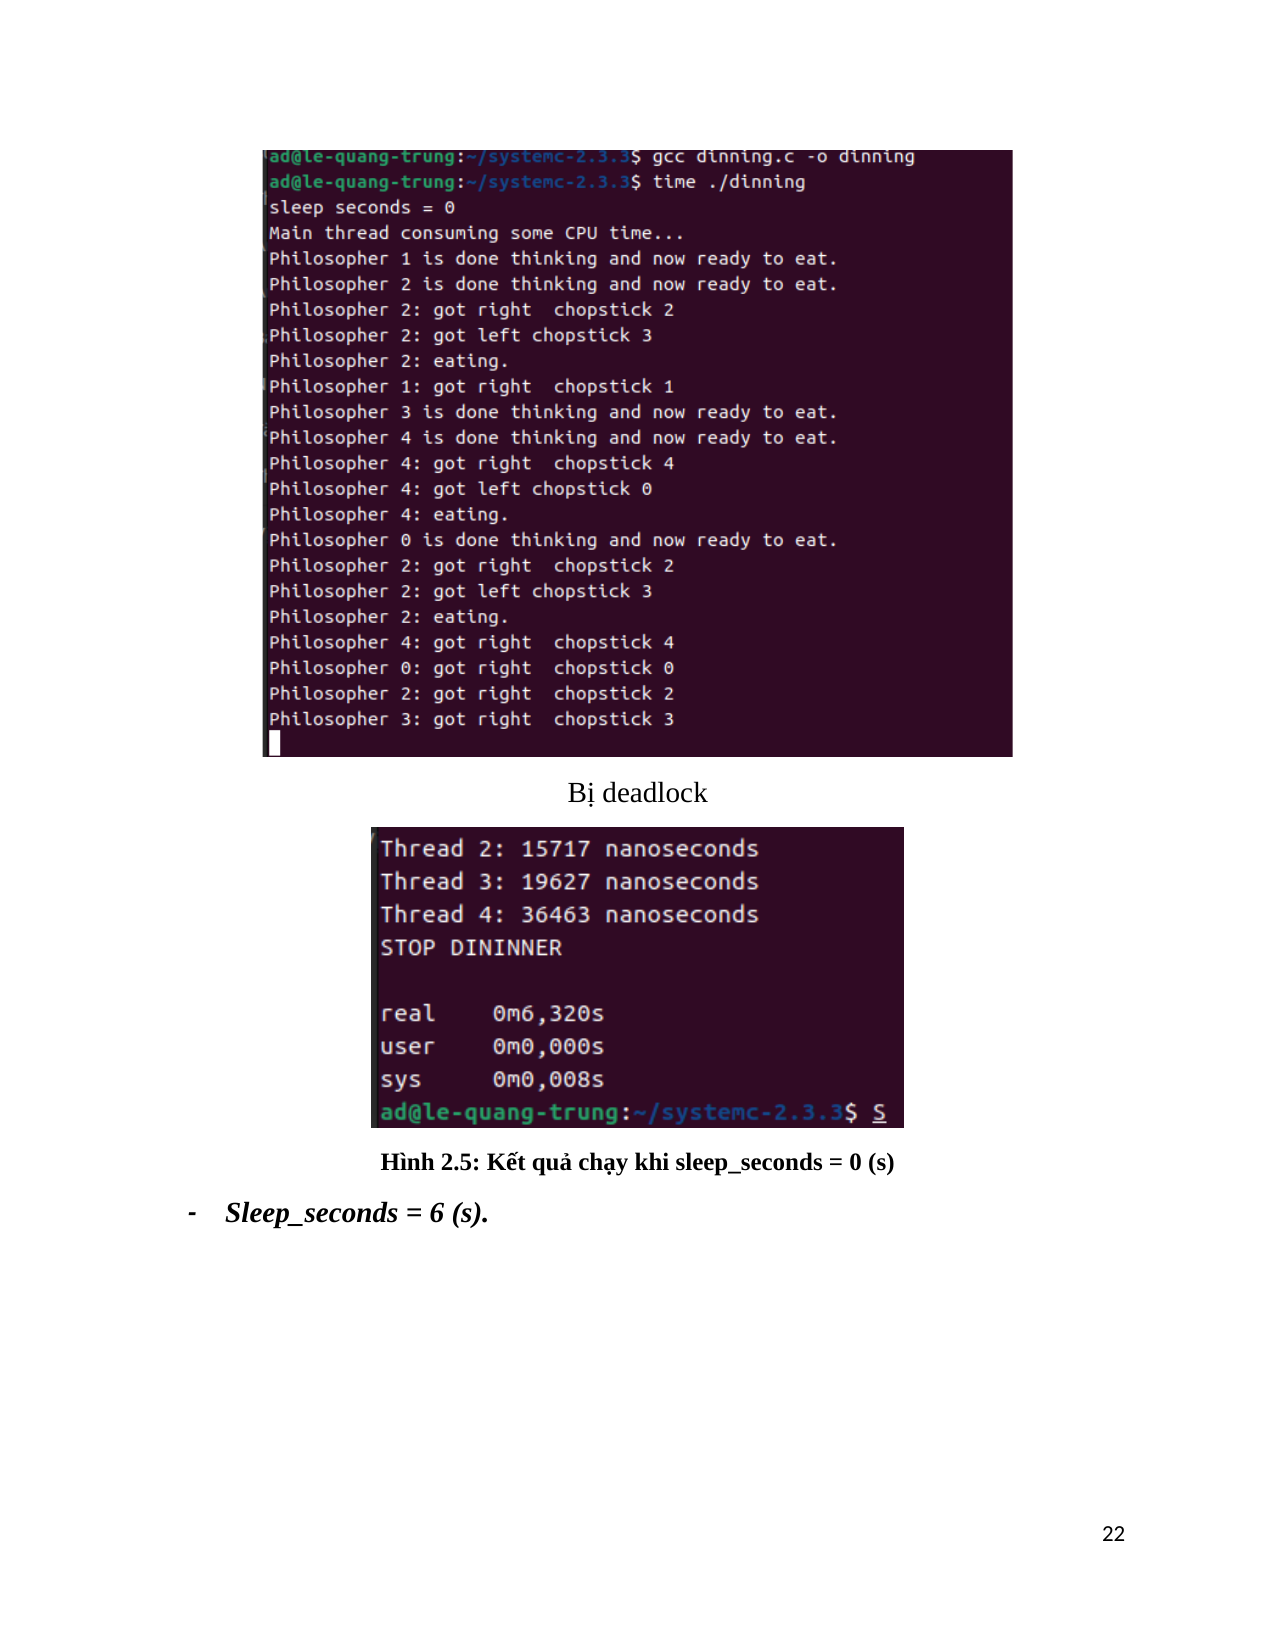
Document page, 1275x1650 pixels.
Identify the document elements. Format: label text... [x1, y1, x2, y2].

text Hình 2.5: Kết quả chạy khi sleep_seconds = 0 (s) [150, 1147, 1125, 1176]
list Sleep_seconds = 6 (s). [187, 1194, 1125, 1230]
text Bị deadlock [150, 775, 1125, 809]
picture [371, 827, 904, 1128]
picture [262, 150, 1013, 757]
